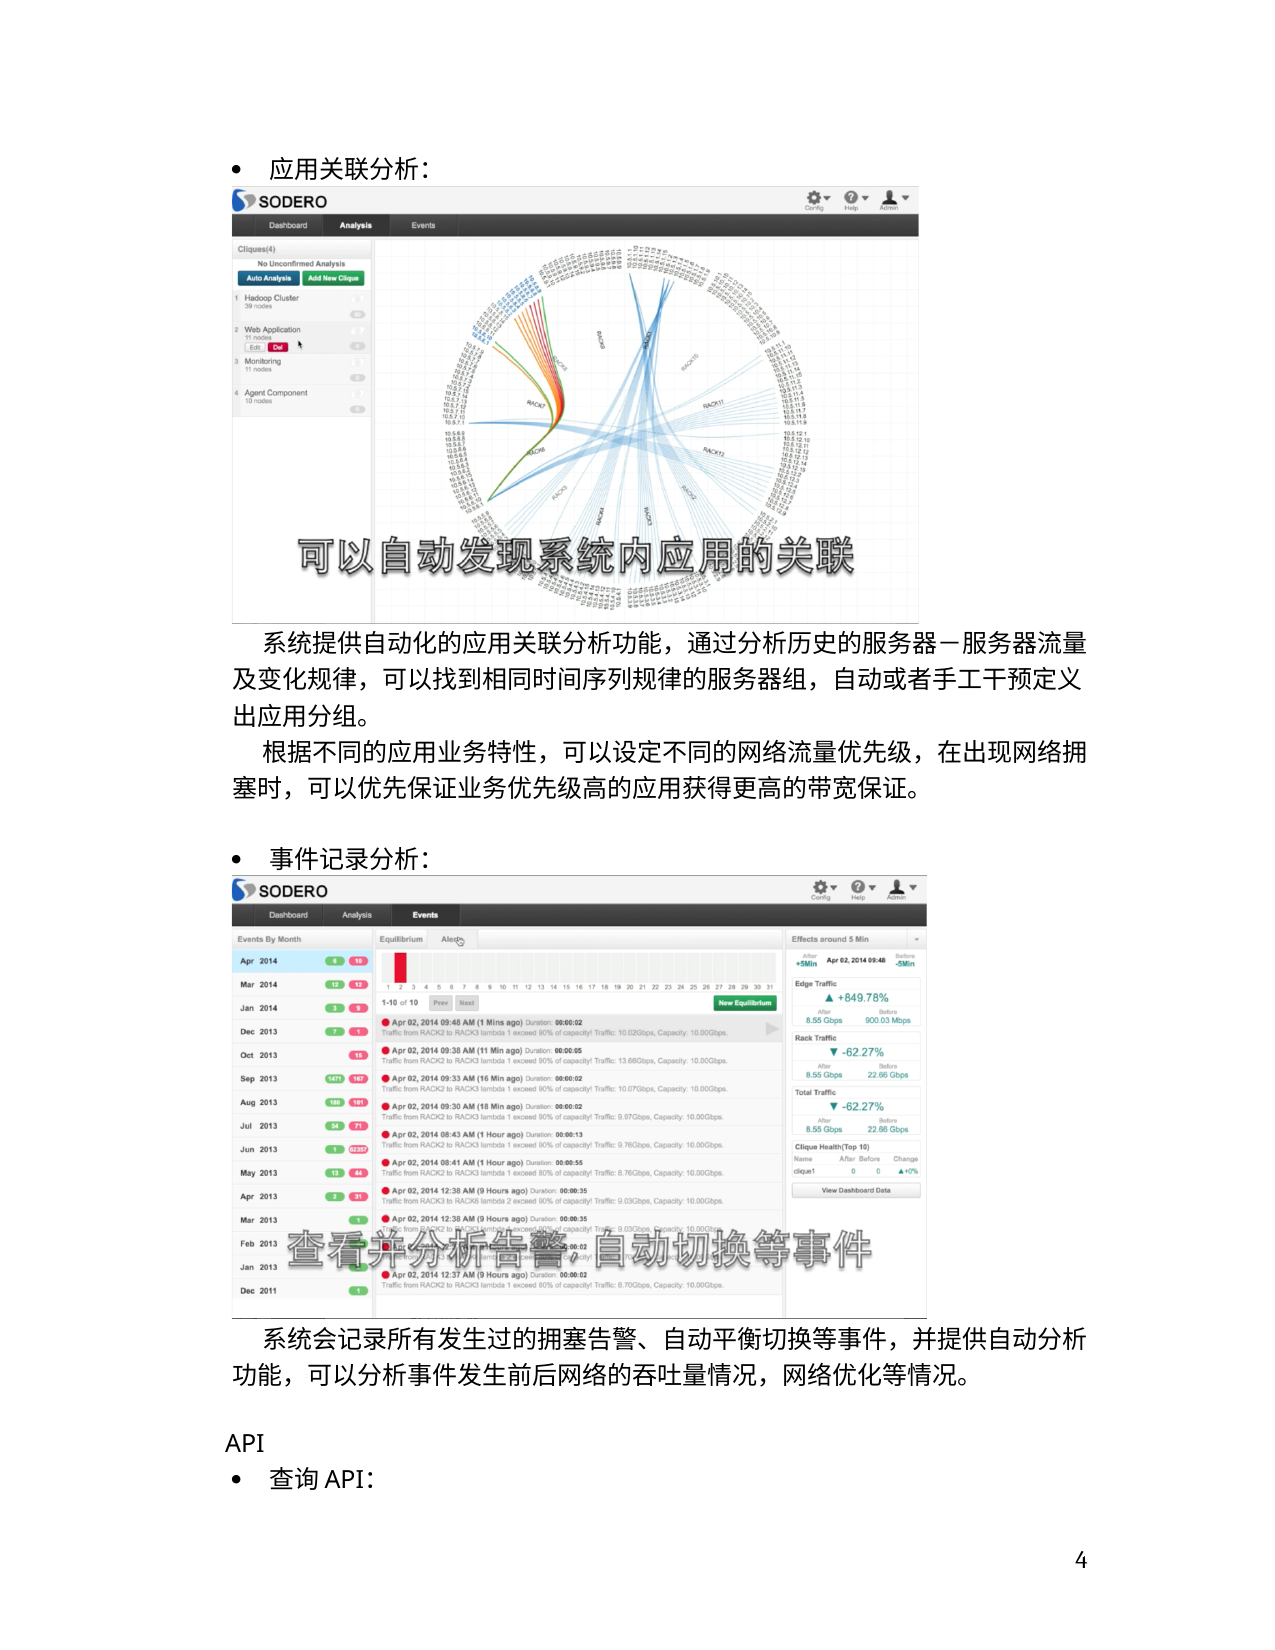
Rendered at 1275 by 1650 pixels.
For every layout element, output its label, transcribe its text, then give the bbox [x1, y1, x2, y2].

list 应用关联分析： [232, 150, 1087, 186]
text 系统会记录所有发生过的拥塞告警、自动平衡切换等事件，并提供自动分析功能，可以分析事件发生前后网络的吞吐量情况，网络优化等情况。 [232, 1319, 1087, 1392]
list 事件记录分析： [232, 839, 1087, 875]
picture [231, 875, 927, 1319]
text API [187, 1426, 1087, 1460]
picture [231, 186, 919, 624]
text 系统提供自动化的应用关联分析功能，通过分析历史的服务器－服务器流量及变化规律，可以找到相同时间序列规律的服务器组，自动或者手工干预定义出应用分组。 [232, 624, 1087, 732]
text 根据不同的应用业务特性，可以设定不同的网络流量优先级，在出现网络拥塞时，可以优先保证业务优先级高的应用获得更高的带宽保证。 [232, 732, 1087, 805]
list 查询API： [232, 1460, 1087, 1496]
